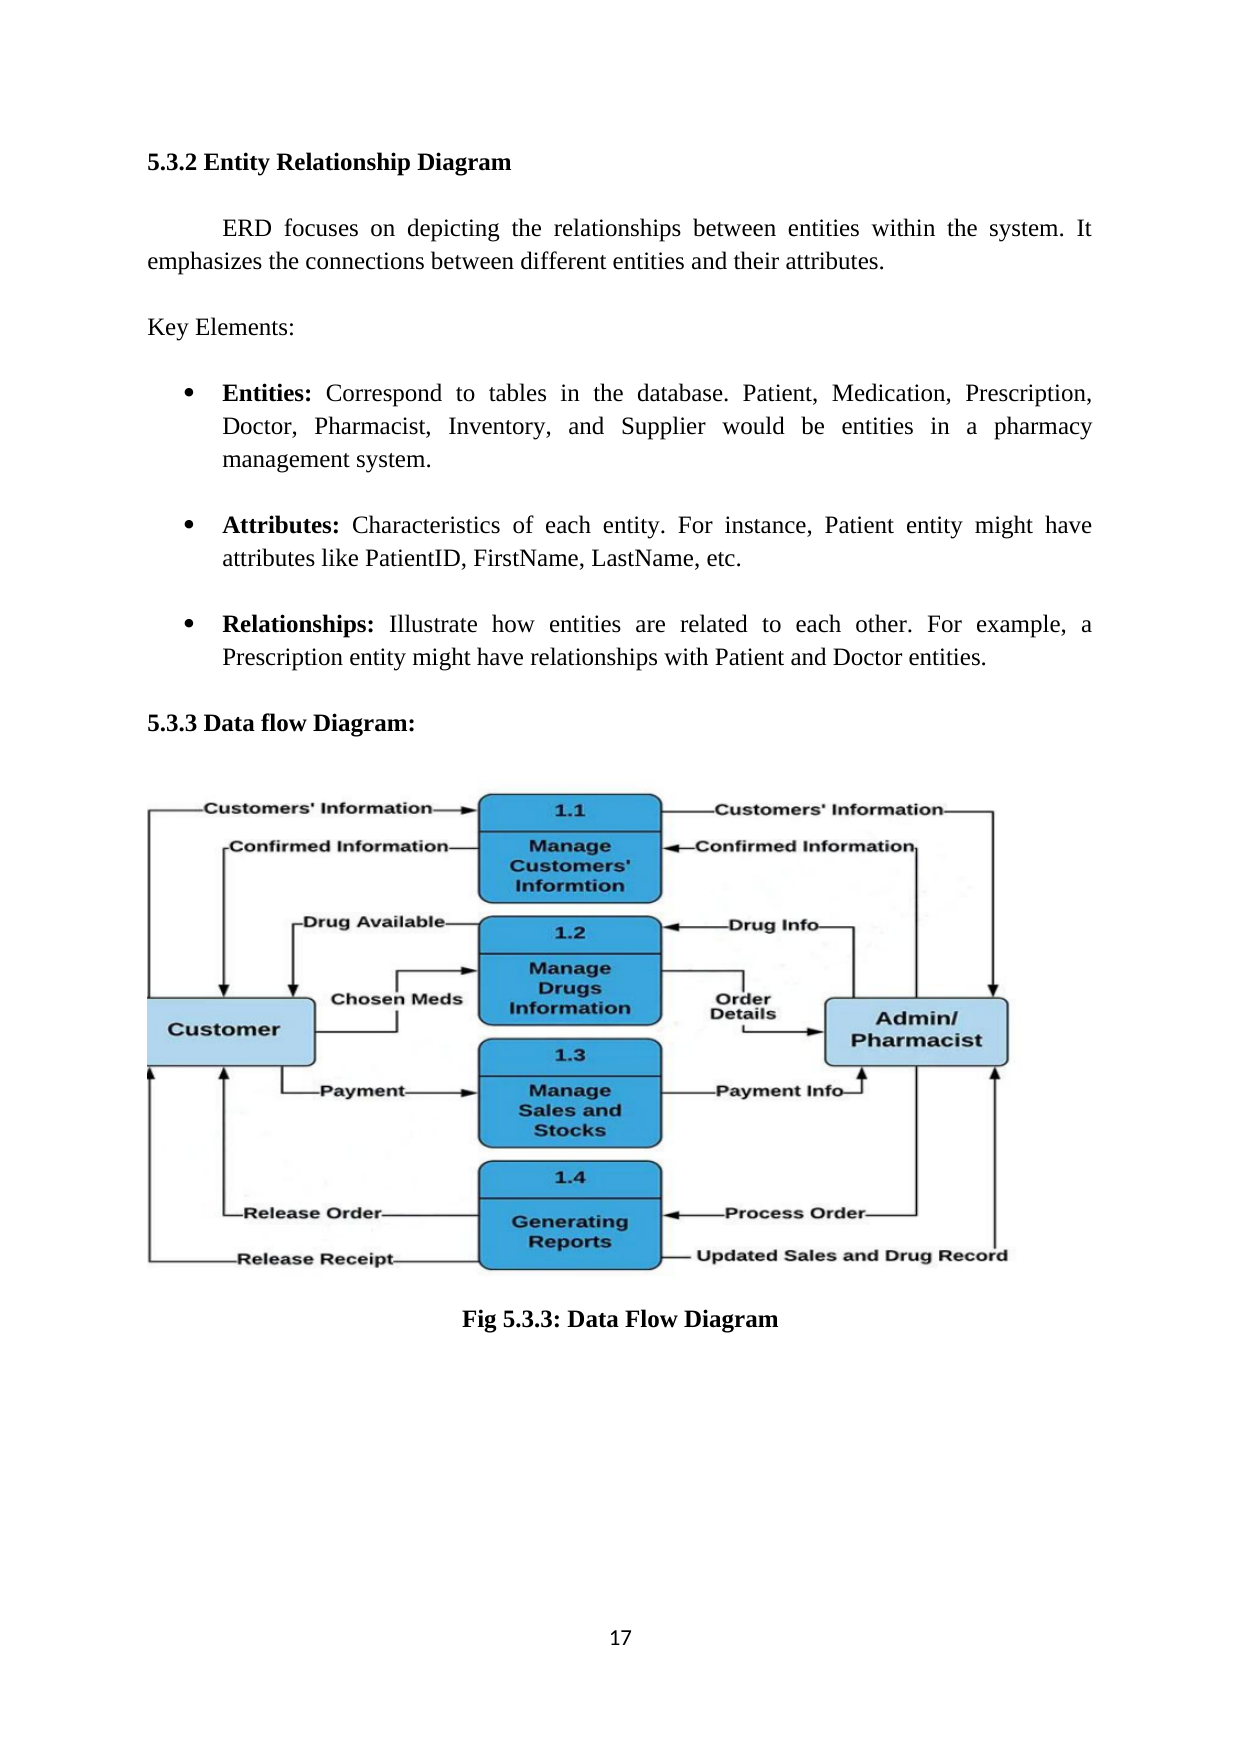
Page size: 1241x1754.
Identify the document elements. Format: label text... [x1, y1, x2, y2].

list Relationships: Illustrate how entities are related to each other. For example, a Prescription entity might have relationships with Patient and Doctor entities. [184, 609, 1093, 671]
text Fig 5.3.3: Data Flow Diagram [147, 1304, 1093, 1333]
list Entities: Correspond to tables in the database. Patient, Medication, Prescription, Doctor, Pharmacist, Inventory, and Supplier would be entities in a pharmacy management system. [184, 378, 1093, 473]
text 5.3.2 Entity Relationship Diagram [147, 147, 1093, 176]
text Key Elements: [147, 312, 1093, 341]
picture [147, 762, 1023, 1280]
text ERD focuses on depicting the relationships between entities within the system. It emphasizes the connections between different entities and their attributes. [147, 213, 1093, 275]
list Attributes: Characteristics of each entity. For instance, Patient entity might have attributes like PatientID, FirstName, LastName, etc. [184, 510, 1093, 572]
text 5.3.3 Data flow Diagram: [147, 708, 1093, 737]
